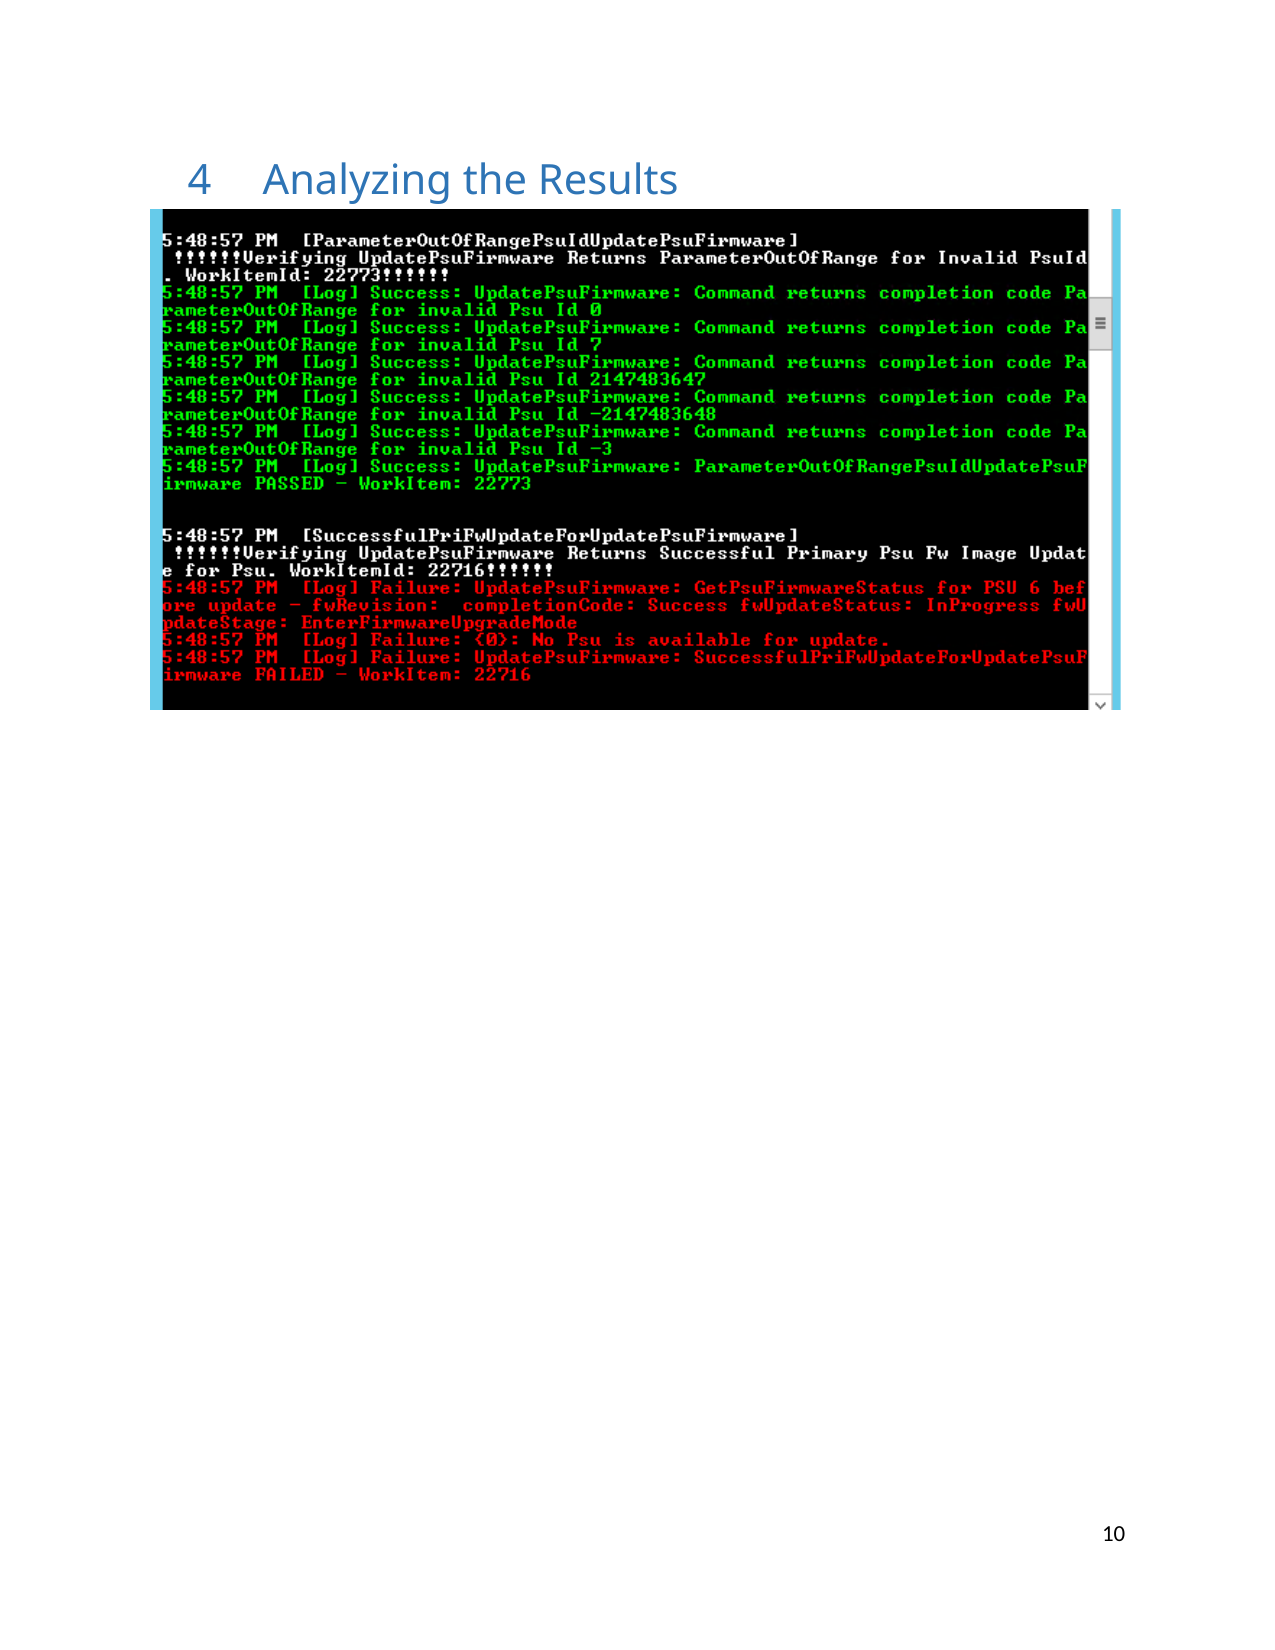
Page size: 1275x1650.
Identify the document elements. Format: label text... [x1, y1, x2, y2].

subtitle Analyzing the Results [187, 150, 1125, 207]
picture [150, 209, 1122, 710]
